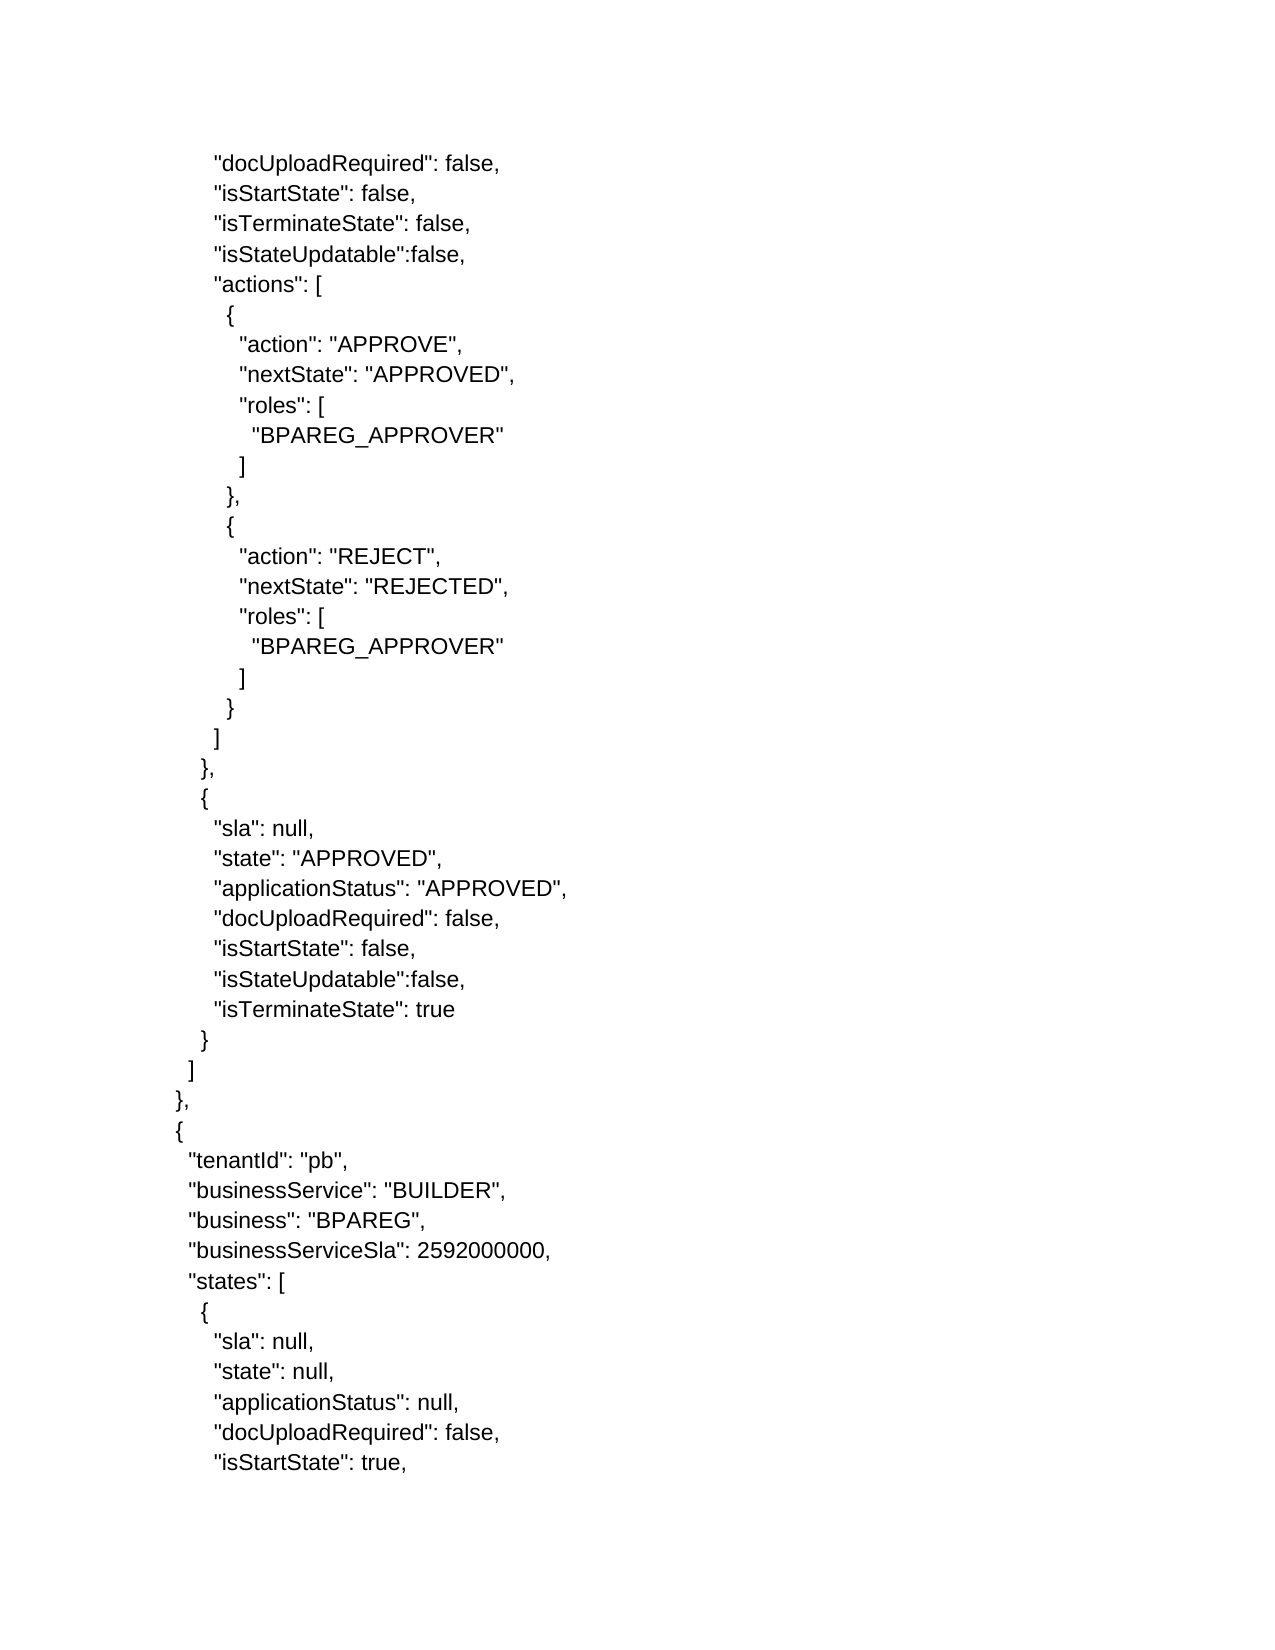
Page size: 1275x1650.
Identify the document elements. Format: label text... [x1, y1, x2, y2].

text "docUploadRequired": false, [150, 905, 1125, 932]
text { [150, 784, 1125, 811]
text "roles": [ [150, 603, 1125, 629]
text "action": "REJECT", [150, 543, 1125, 569]
text "nextState": "APPROVED", [150, 361, 1125, 388]
text ] [150, 1056, 1125, 1083]
text "businessService": "BUILDER", [150, 1177, 1125, 1203]
text "applicationStatus": null, [150, 1388, 1125, 1415]
text "states": [ [150, 1268, 1125, 1294]
text } [150, 694, 1125, 720]
text "sla": null, [150, 814, 1125, 841]
text "state": null, [150, 1358, 1125, 1385]
text ] [150, 452, 1125, 478]
text }, [150, 482, 1125, 509]
text { [150, 1117, 1125, 1143]
text "tenantId": "pb", [150, 1147, 1125, 1173]
text { [150, 301, 1125, 327]
text "state": "APPROVED", [150, 845, 1125, 871]
text "roles": [ [150, 392, 1125, 418]
text "BPAREG_APPROVER" [150, 422, 1125, 448]
text "action": "APPROVE", [150, 331, 1125, 358]
text "business": "BPAREG", [150, 1207, 1125, 1234]
text "actions": [ [150, 271, 1125, 297]
text "BPAREG_APPROVER" [150, 633, 1125, 660]
text "docUploadRequired": false, [150, 1419, 1125, 1445]
text "isStartState": false, [150, 180, 1125, 207]
text "businessServiceSla": 2592000000, [150, 1237, 1125, 1264]
text "isStateUpdatable":false, [150, 241, 1125, 267]
text "isTerminateState": false, [150, 210, 1125, 237]
text "isStartState": true, [150, 1449, 1125, 1475]
text "applicationStatus": "APPROVED", [150, 875, 1125, 901]
text { [150, 512, 1125, 539]
text }, [150, 1086, 1125, 1113]
text "isTerminateState": true [150, 996, 1125, 1022]
text ] [150, 724, 1125, 750]
text }, [150, 754, 1125, 781]
text "isStateUpdatable":false, [150, 966, 1125, 992]
text "isStartState": false, [150, 935, 1125, 962]
text ] [150, 663, 1125, 690]
text "sla": null, [150, 1328, 1125, 1354]
text { [150, 1298, 1125, 1324]
text "nextState": "REJECTED", [150, 573, 1125, 599]
text "docUploadRequired": false, [150, 150, 1125, 176]
text } [150, 1026, 1125, 1052]
